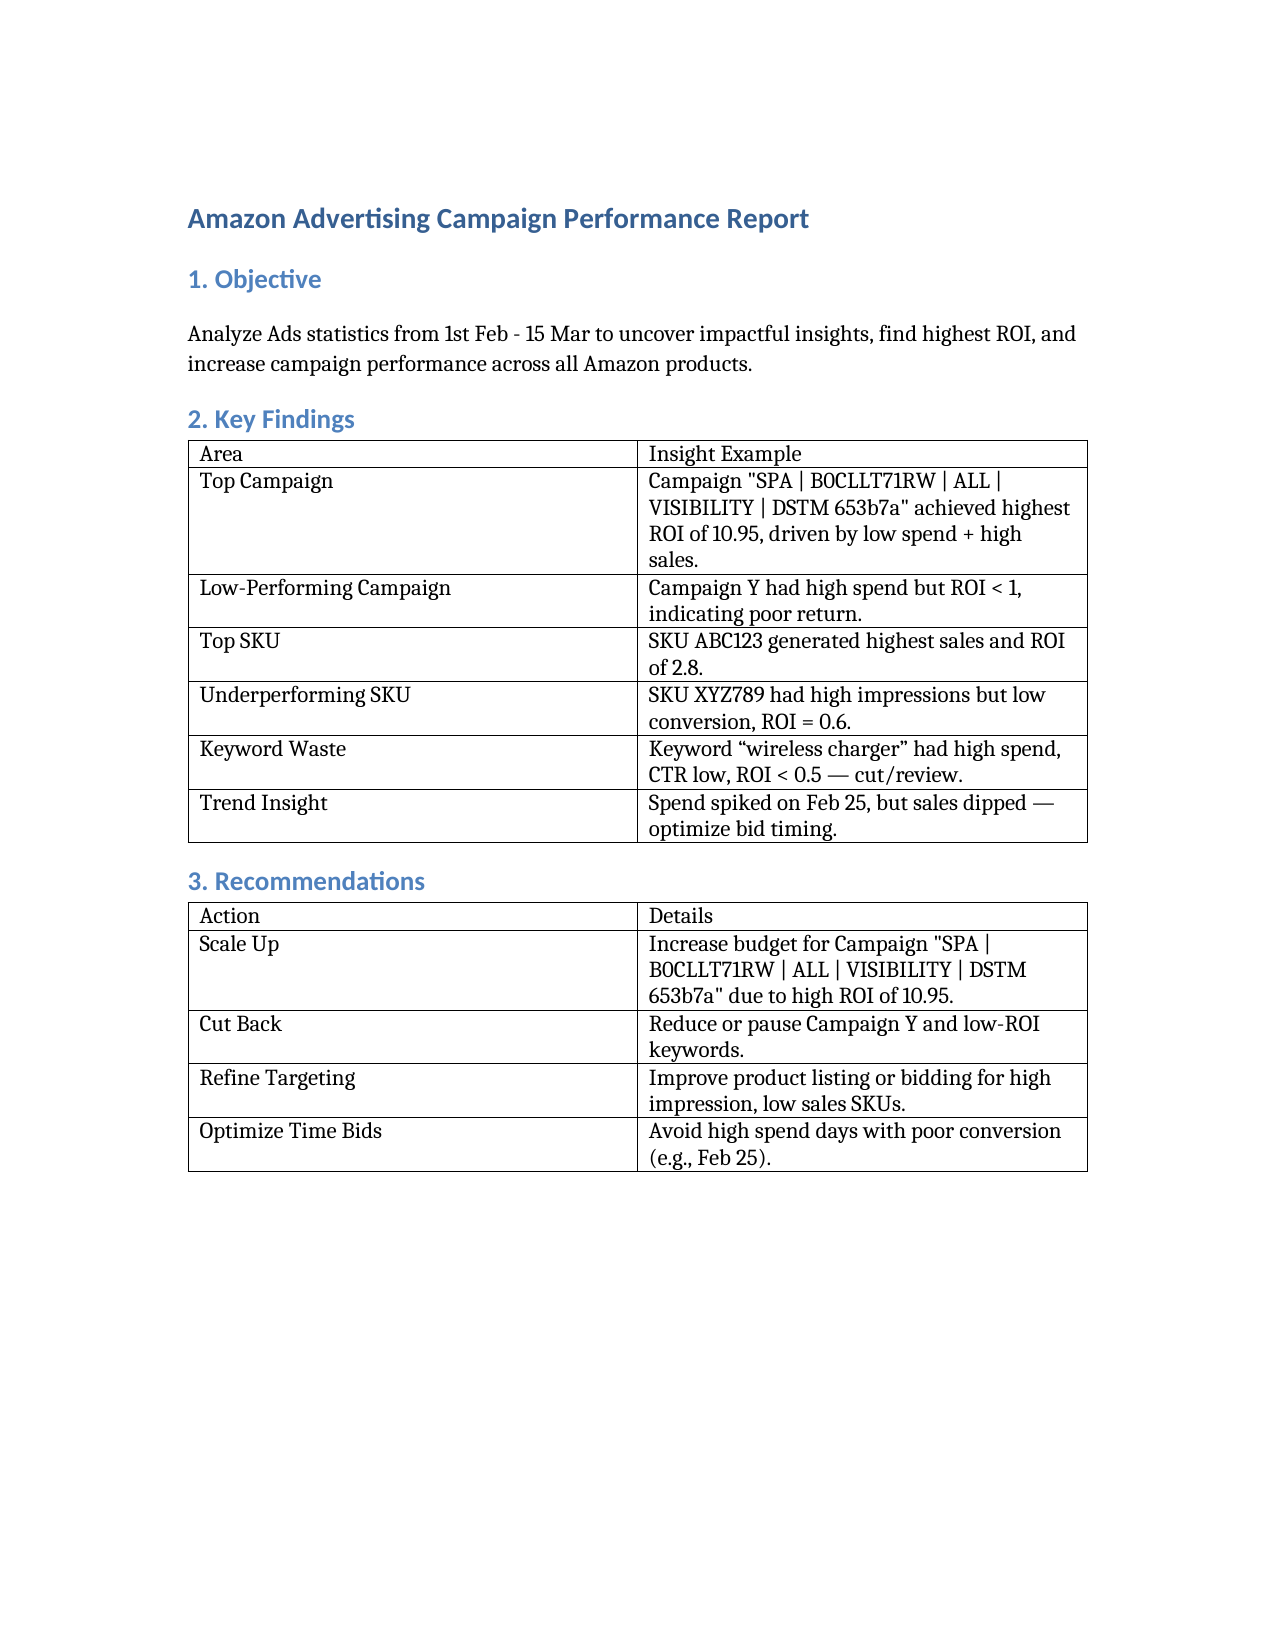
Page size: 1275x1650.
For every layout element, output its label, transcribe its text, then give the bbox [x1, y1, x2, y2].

subtitle Analyze Ads statistics from 1st Feb - 15 Mar to uncover impactful insights, find highest ROI, and increase campaign performance across all Amazon products. [187, 321, 1087, 377]
table_cell Scale Up [189, 931, 637, 1009]
table_cell Trend Insight [189, 790, 637, 842]
table_cell Optimize Time Bids [189, 1118, 637, 1171]
table_cell Keyword Waste [189, 736, 637, 788]
table_cell Campaign "SPA | B0CLLT71RW | ALL | VISIBILITY | DSTM 653b7a" achieved highest ROI of 10.95, driven by low spend + high sales. [638, 468, 1087, 573]
table_cell Top Campaign [189, 468, 637, 573]
subtitle 2. Key Findings [187, 402, 1087, 435]
table_cell SKU ABC123 generated highest sales and ROI of 2.8. [638, 628, 1087, 681]
table_cell Underperforming SKU [189, 682, 637, 735]
table_header Insight Example [638, 441, 1087, 467]
table_cell Keyword “wireless charger” had high spend, CTR low, ROI < 0.5 — cut/review. [638, 736, 1087, 788]
table_cell Campaign Y had high spend but ROI < 1, indicating poor return. [638, 575, 1087, 627]
subtitle 3. Recommendations [187, 864, 1087, 897]
table_cell Improve product listing or bidding for high impression, low sales SKUs. [638, 1064, 1087, 1117]
table_header Area [189, 441, 637, 467]
table_header Details [638, 903, 1087, 929]
table_header Action [189, 903, 637, 929]
table_cell SKU XYZ789 had high impressions but low conversion, ROI = 0.6. [638, 682, 1087, 735]
subtitle 1. Objective [187, 262, 1087, 295]
table_cell Increase budget for Campaign "SPA | B0CLLT71RW | ALL | VISIBILITY | DSTM 653b7a" due to high ROI of 10.95. [638, 931, 1087, 1009]
table_cell Cut Back [189, 1011, 637, 1063]
subtitle Amazon Advertising Campaign Performance Report [187, 200, 1087, 236]
table_cell Low-Performing Campaign [189, 575, 637, 627]
table_cell Reduce or pause Campaign Y and low-ROI keywords. [638, 1011, 1087, 1063]
table_cell Refine Targeting [189, 1064, 637, 1117]
table_cell Top SKU [189, 628, 637, 681]
table_cell Spend spiked on Feb 25, but sales dipped — optimize bid timing. [638, 790, 1087, 842]
table_cell Avoid high spend days with poor conversion (e.g., Feb 25). [638, 1118, 1087, 1171]
